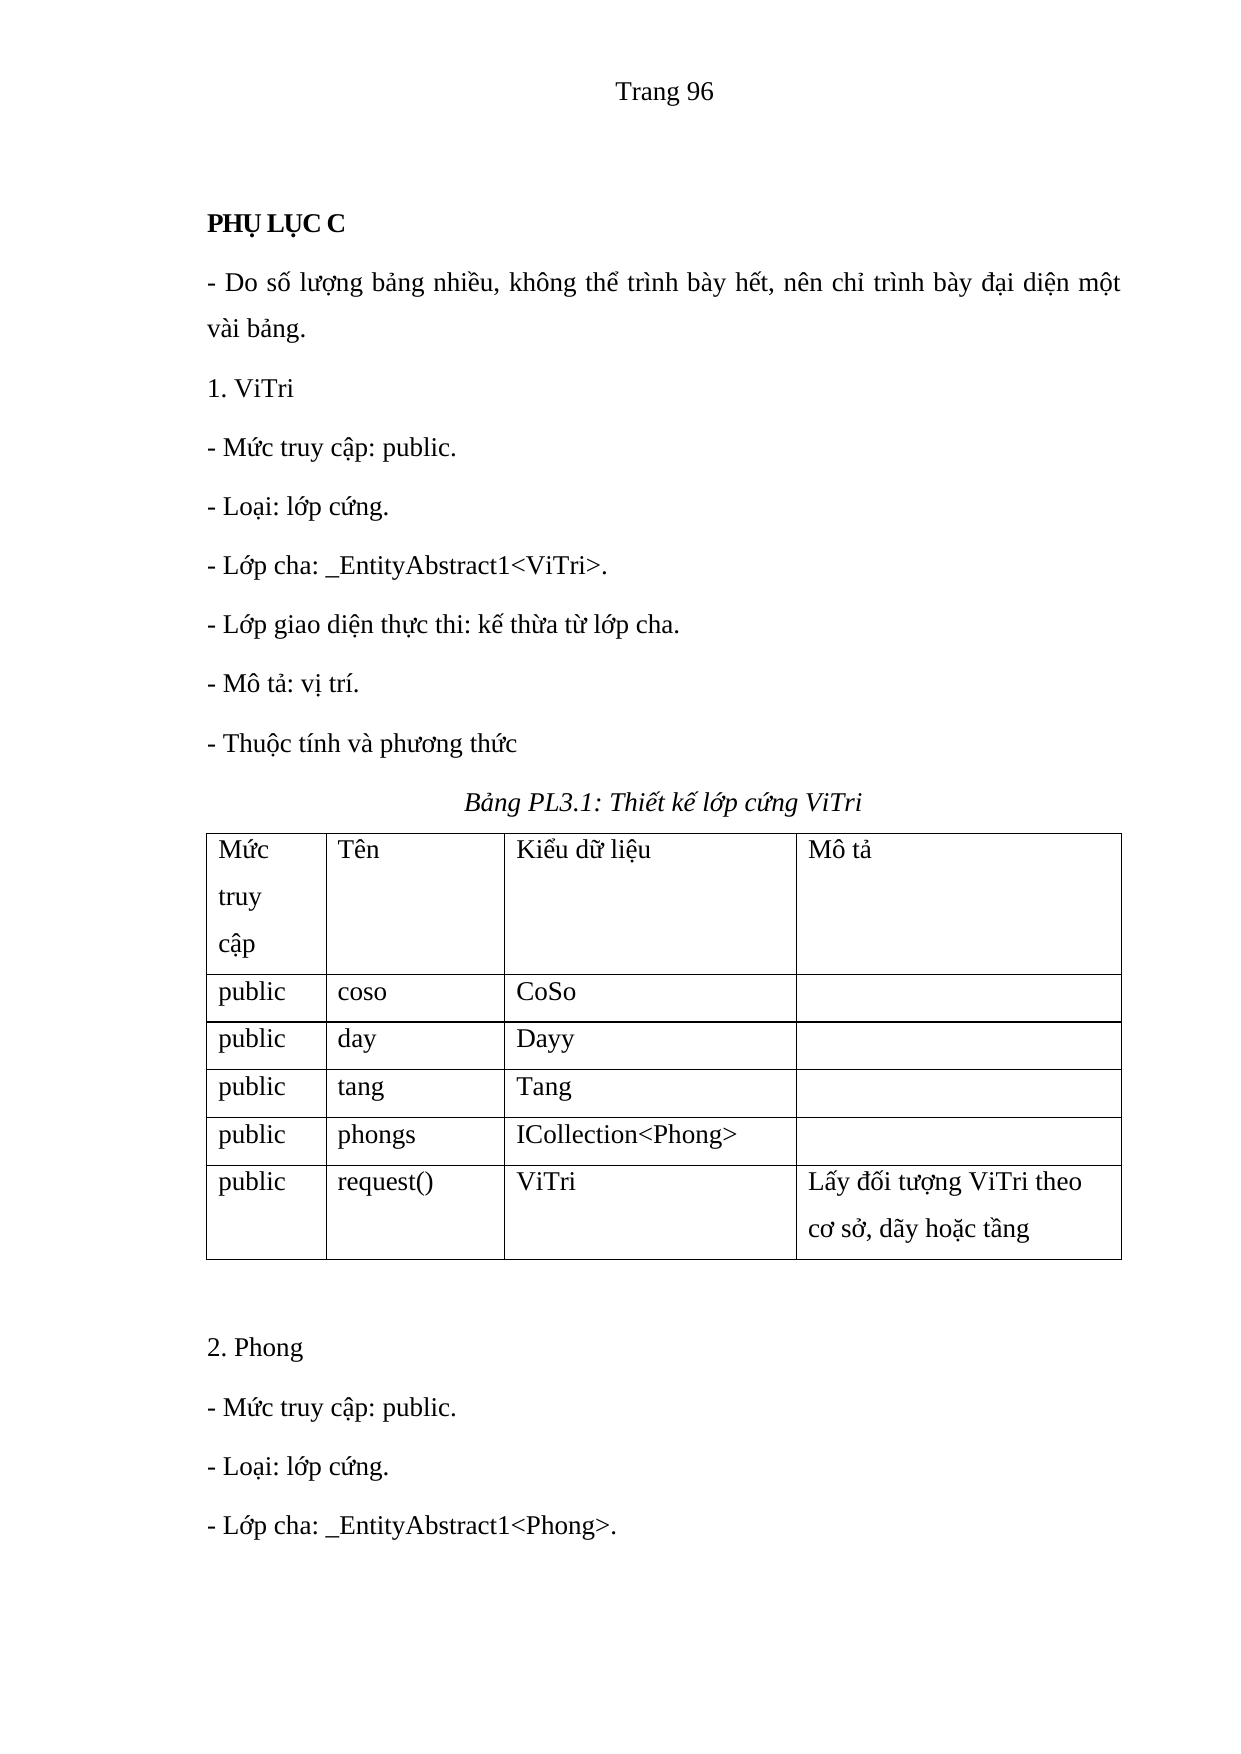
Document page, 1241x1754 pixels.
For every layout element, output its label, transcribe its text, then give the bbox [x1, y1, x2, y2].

text - Lớp cha: _EntityAbstract1<Phong>. [207, 1509, 1122, 1540]
table_cell public [207, 1118, 326, 1164]
table_cell CoSo [505, 975, 796, 1021]
table_cell public [207, 1166, 326, 1259]
text - Do số lượng bảng nhiều, không thể trình bày hết, nên chỉ trình bày đại diện một vài bảng. [207, 266, 1122, 344]
table_header Kiểu dữ liệu [505, 834, 796, 974]
subtitle 1. ViTri [207, 372, 1122, 403]
table_cell [797, 1118, 1121, 1164]
text - Loại: lớp cứng. [207, 490, 1122, 521]
table_cell [797, 1023, 1121, 1069]
table_header Mức truy cập [207, 834, 326, 974]
table_cell [797, 975, 1121, 1021]
text - Mức truy cập: public. [207, 1391, 1122, 1422]
text - Mô tả: vị trí. [207, 668, 1122, 699]
table_cell public [207, 975, 326, 1021]
text - Loại: lớp cứng. [207, 1450, 1122, 1481]
table_cell coso [327, 975, 504, 1021]
table_header Mô tả [797, 834, 1121, 974]
table_cell phongs [327, 1118, 504, 1164]
subtitle 2. Phong [207, 1332, 1122, 1363]
table_cell ViTri [505, 1166, 796, 1259]
table_cell ICollection<Phong> [505, 1118, 796, 1164]
text Bảng PL3.1: Thiết kế lớp cứng ViTri [207, 786, 1122, 817]
table_cell public [207, 1070, 326, 1117]
title PHỤ LỤC C [207, 207, 1122, 238]
table_cell request() [327, 1166, 504, 1259]
table_cell Lấy đối tượng ViTri theo cơ sở, dãy hoặc tầng [797, 1166, 1121, 1259]
text - Mức truy cập: public. [207, 431, 1122, 462]
table_header Tên [327, 834, 504, 974]
table_cell [797, 1070, 1121, 1117]
table_cell public [207, 1023, 326, 1069]
table_cell Tang [505, 1070, 796, 1117]
table_cell Dayy [505, 1023, 796, 1069]
table_cell day [327, 1023, 504, 1069]
table_cell tang [327, 1070, 504, 1117]
text - Lớp giao diện thực thi: kế thừa từ lớp cha. [207, 608, 1122, 639]
text - Thuộc tính và phương thức [207, 727, 1122, 758]
text - Lớp cha: _EntityAbstract1<ViTri>. [207, 549, 1122, 580]
